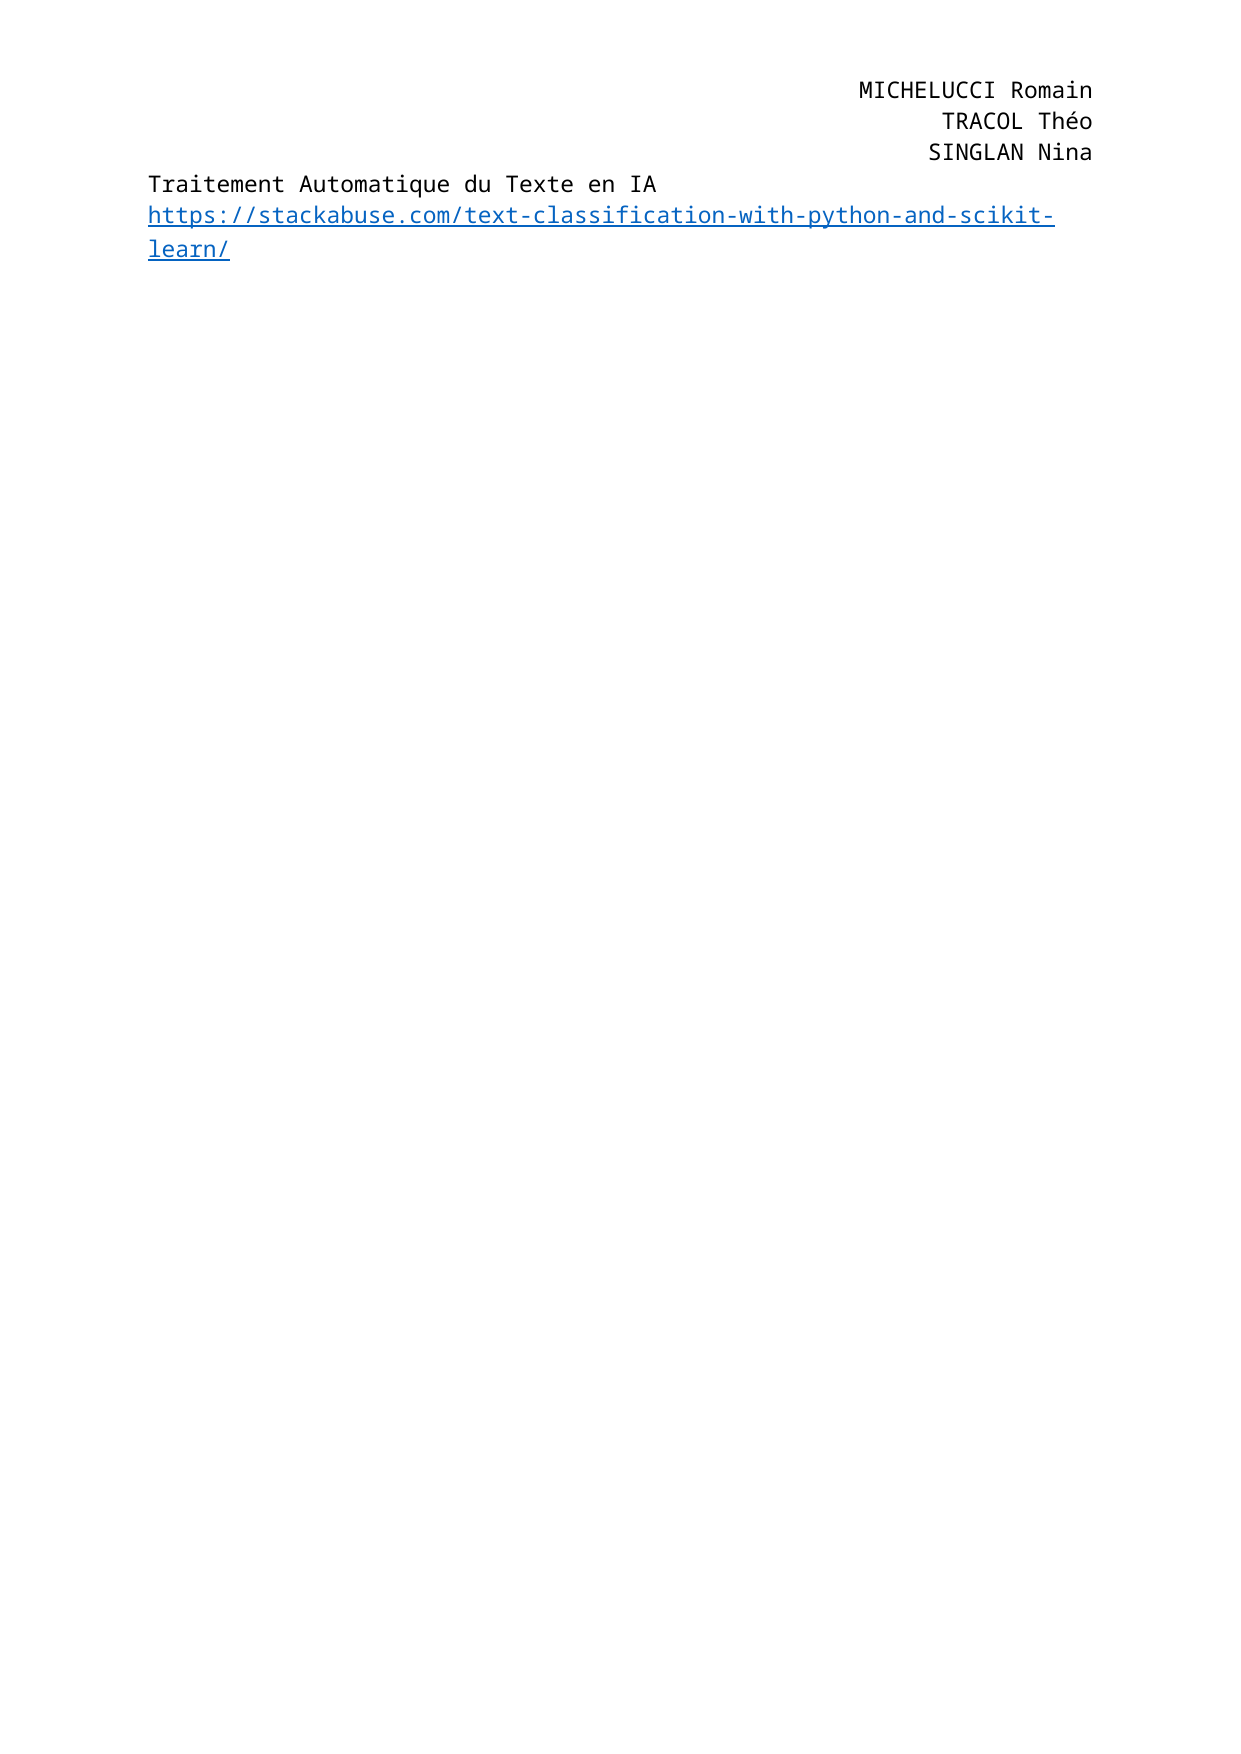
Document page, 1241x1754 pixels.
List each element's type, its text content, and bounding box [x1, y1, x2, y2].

text https://stackabuse.com/text-classification-with-python-and-scikit-learn/ [148, 199, 1093, 264]
